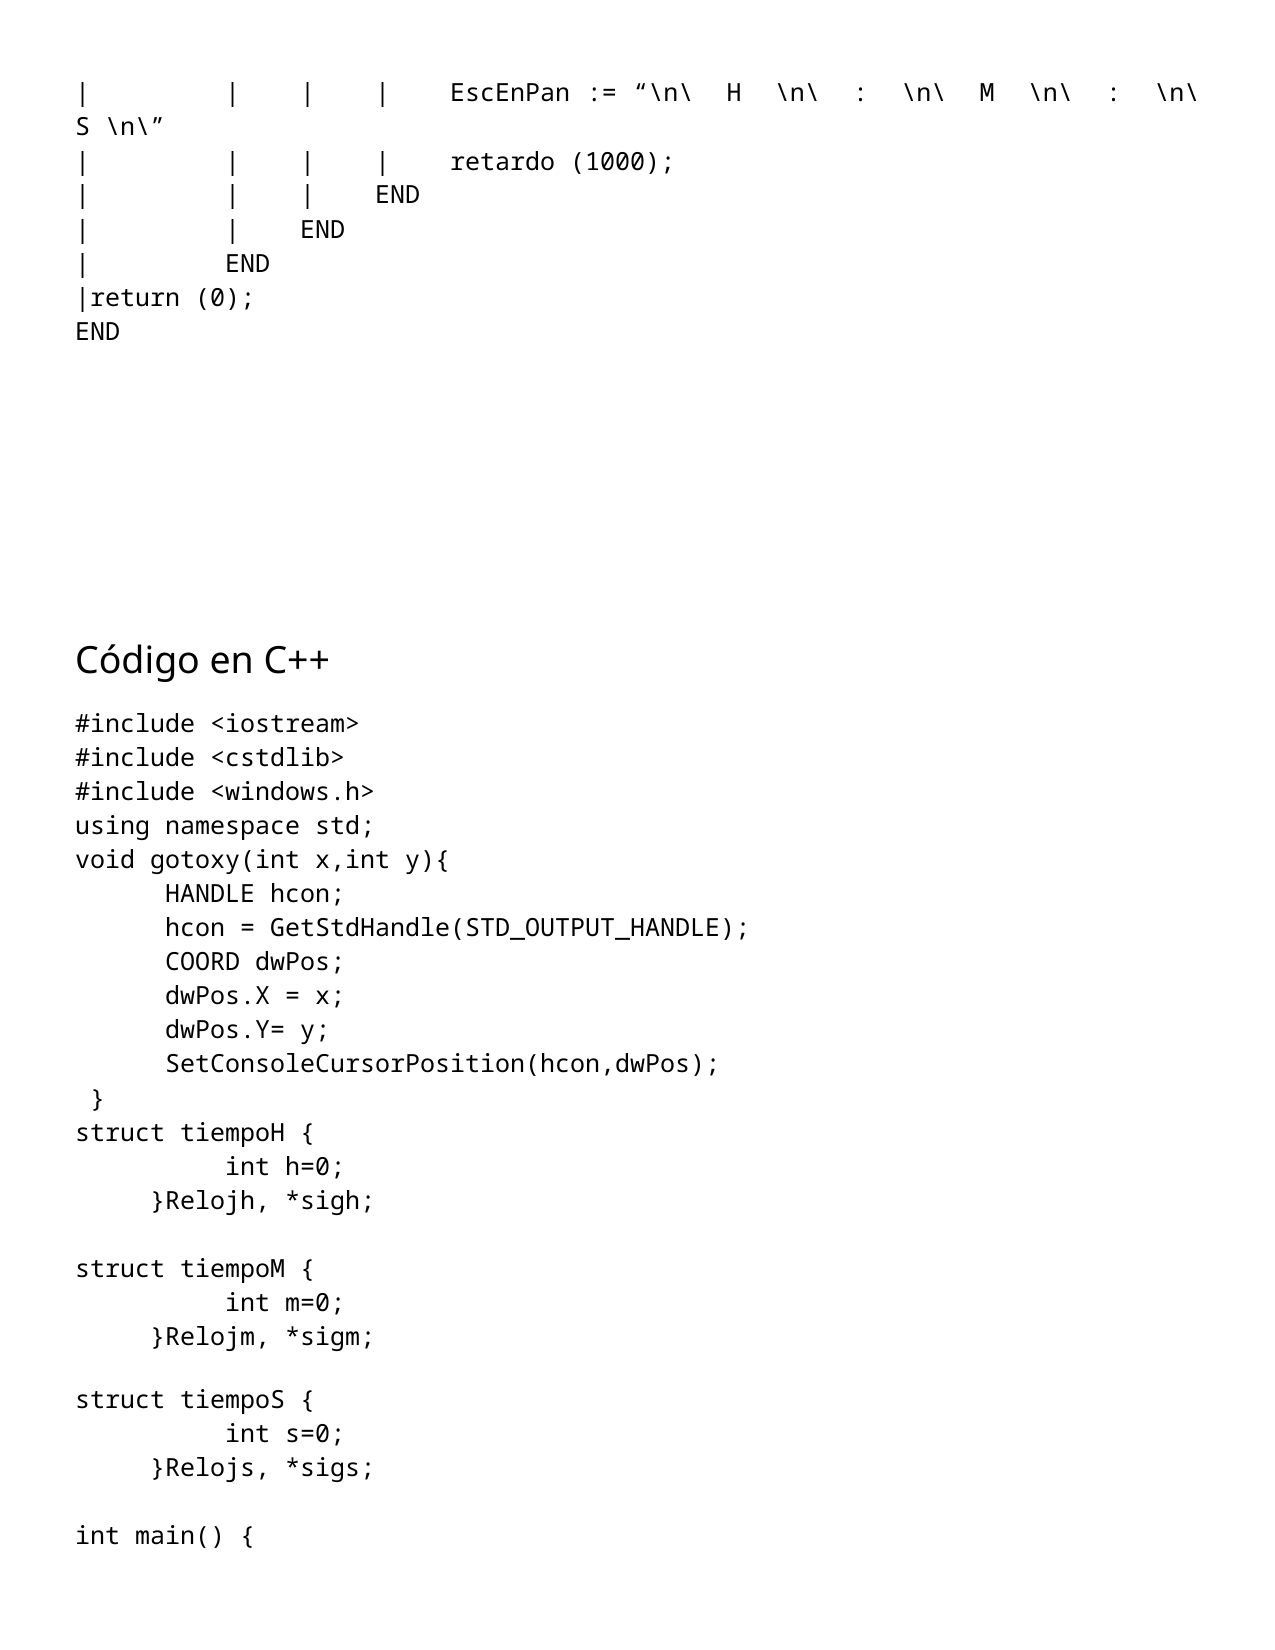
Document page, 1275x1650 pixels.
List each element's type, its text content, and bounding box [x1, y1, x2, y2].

text struct tiempoH { [75, 1114, 1200, 1148]
text using namespace std; [75, 808, 1200, 842]
text }Relojh, *sigh; [75, 1182, 1200, 1216]
text |return (0); [75, 279, 1200, 313]
text } [75, 1080, 1200, 1114]
text hcon = GetStdHandle(STD_OUTPUT_HANDLE); [75, 910, 1200, 944]
text HANDLE hcon; [75, 876, 1200, 910]
text int m=0; [75, 1284, 1200, 1319]
text Código en C++ [75, 634, 1200, 685]
text void gotoxy(int x,int y){ [75, 842, 1200, 876]
text struct tiempoM { [75, 1251, 1200, 1284]
text int main() { [75, 1518, 1200, 1552]
text | | | | retardo (1000); [75, 143, 1200, 177]
text }Relojs, *sigs; [75, 1449, 1200, 1484]
text }Relojm, *sigm; [75, 1319, 1200, 1353]
text #include <iostream> [75, 706, 1200, 739]
text struct tiempoS { [75, 1381, 1200, 1416]
text | END [75, 245, 1200, 279]
text dwPos.X = x; [75, 978, 1200, 1012]
text | | | END [75, 177, 1200, 211]
text | | END [75, 211, 1200, 245]
text END [75, 313, 1200, 347]
text SetConsoleCursorPosition(hcon,dwPos); [75, 1046, 1200, 1080]
text COORD dwPos; [75, 944, 1200, 978]
text dwPos.Y= y; [75, 1012, 1200, 1046]
text int s=0; [75, 1416, 1200, 1449]
text #include <cstdlib> [75, 739, 1200, 774]
text int h=0; [75, 1148, 1200, 1182]
text #include <windows.h> [75, 774, 1200, 808]
text | | | | EscEnPan := “\n\ H \n\ : \n\ M \n\ : \n\ S \n\” [75, 75, 1200, 143]
